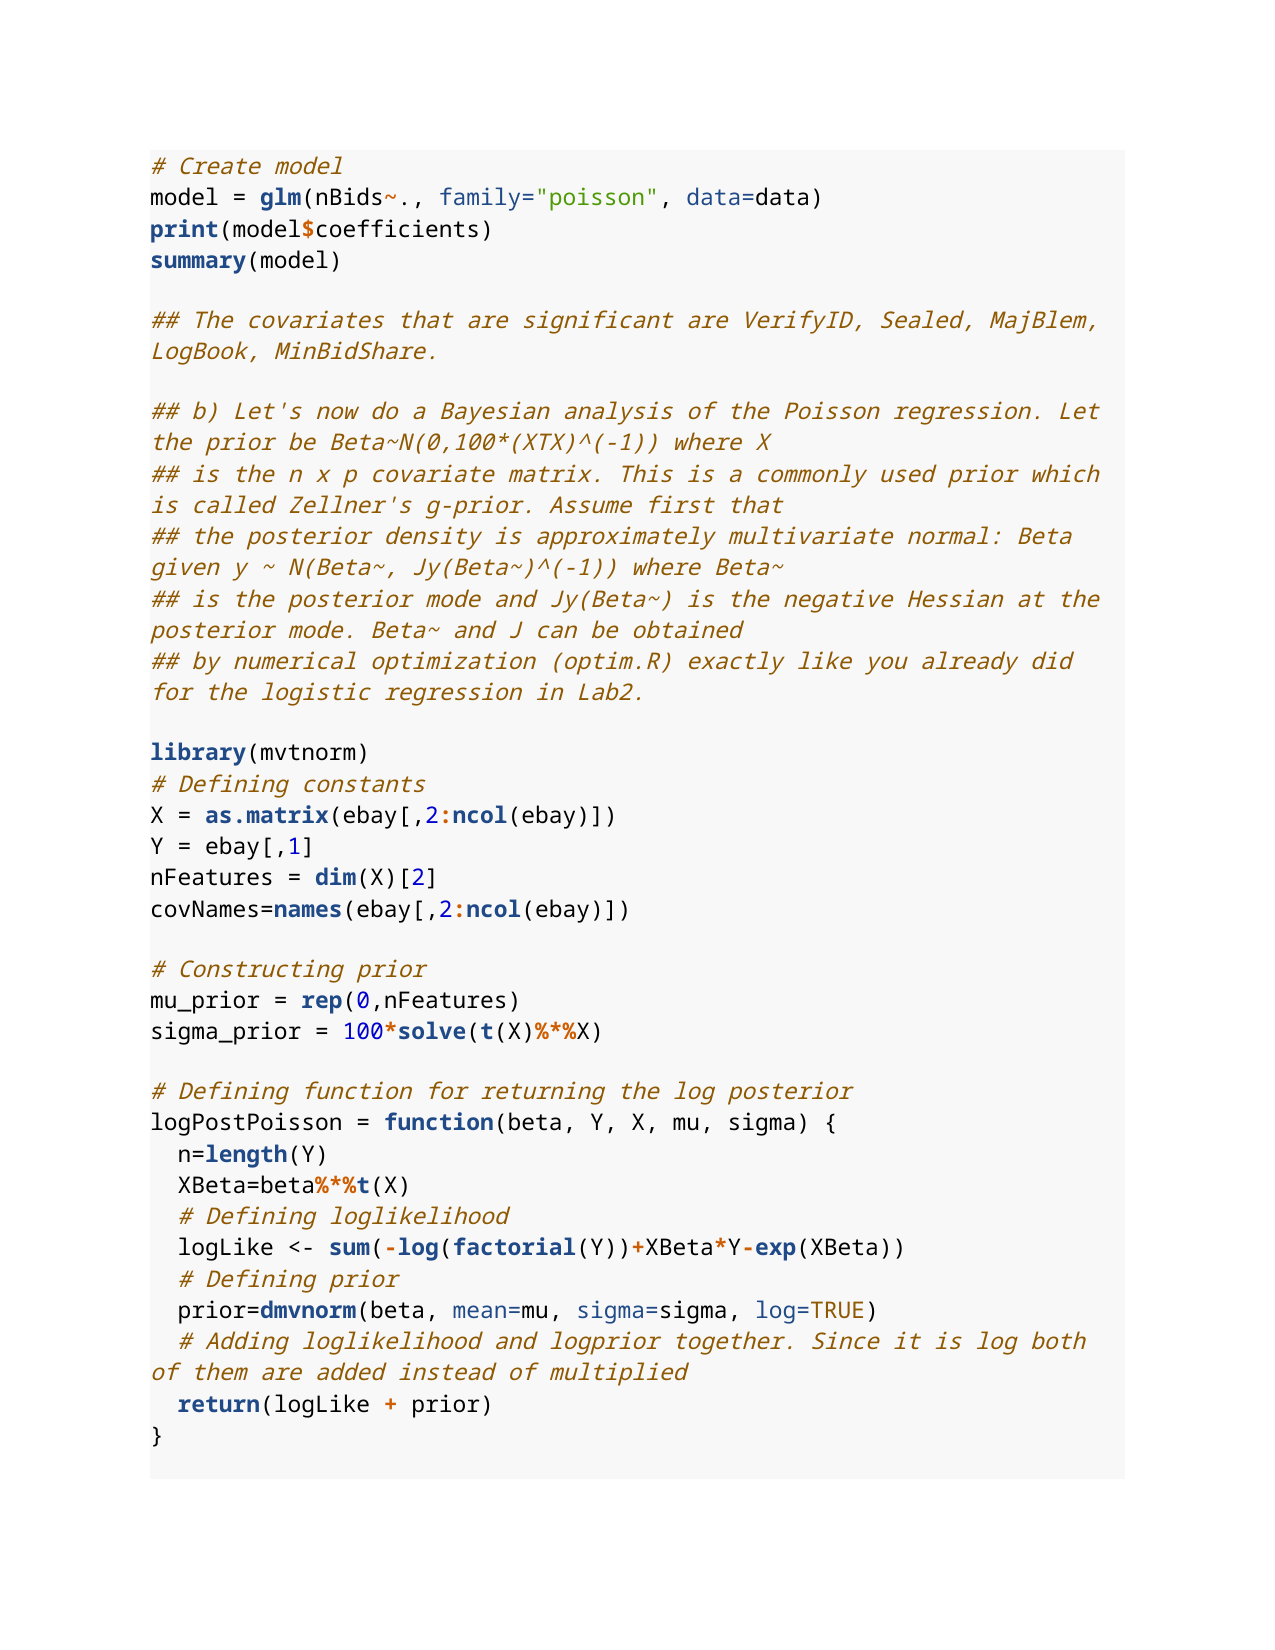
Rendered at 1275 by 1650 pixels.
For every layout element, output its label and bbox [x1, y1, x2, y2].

text [150, 150, 1125, 1479]
